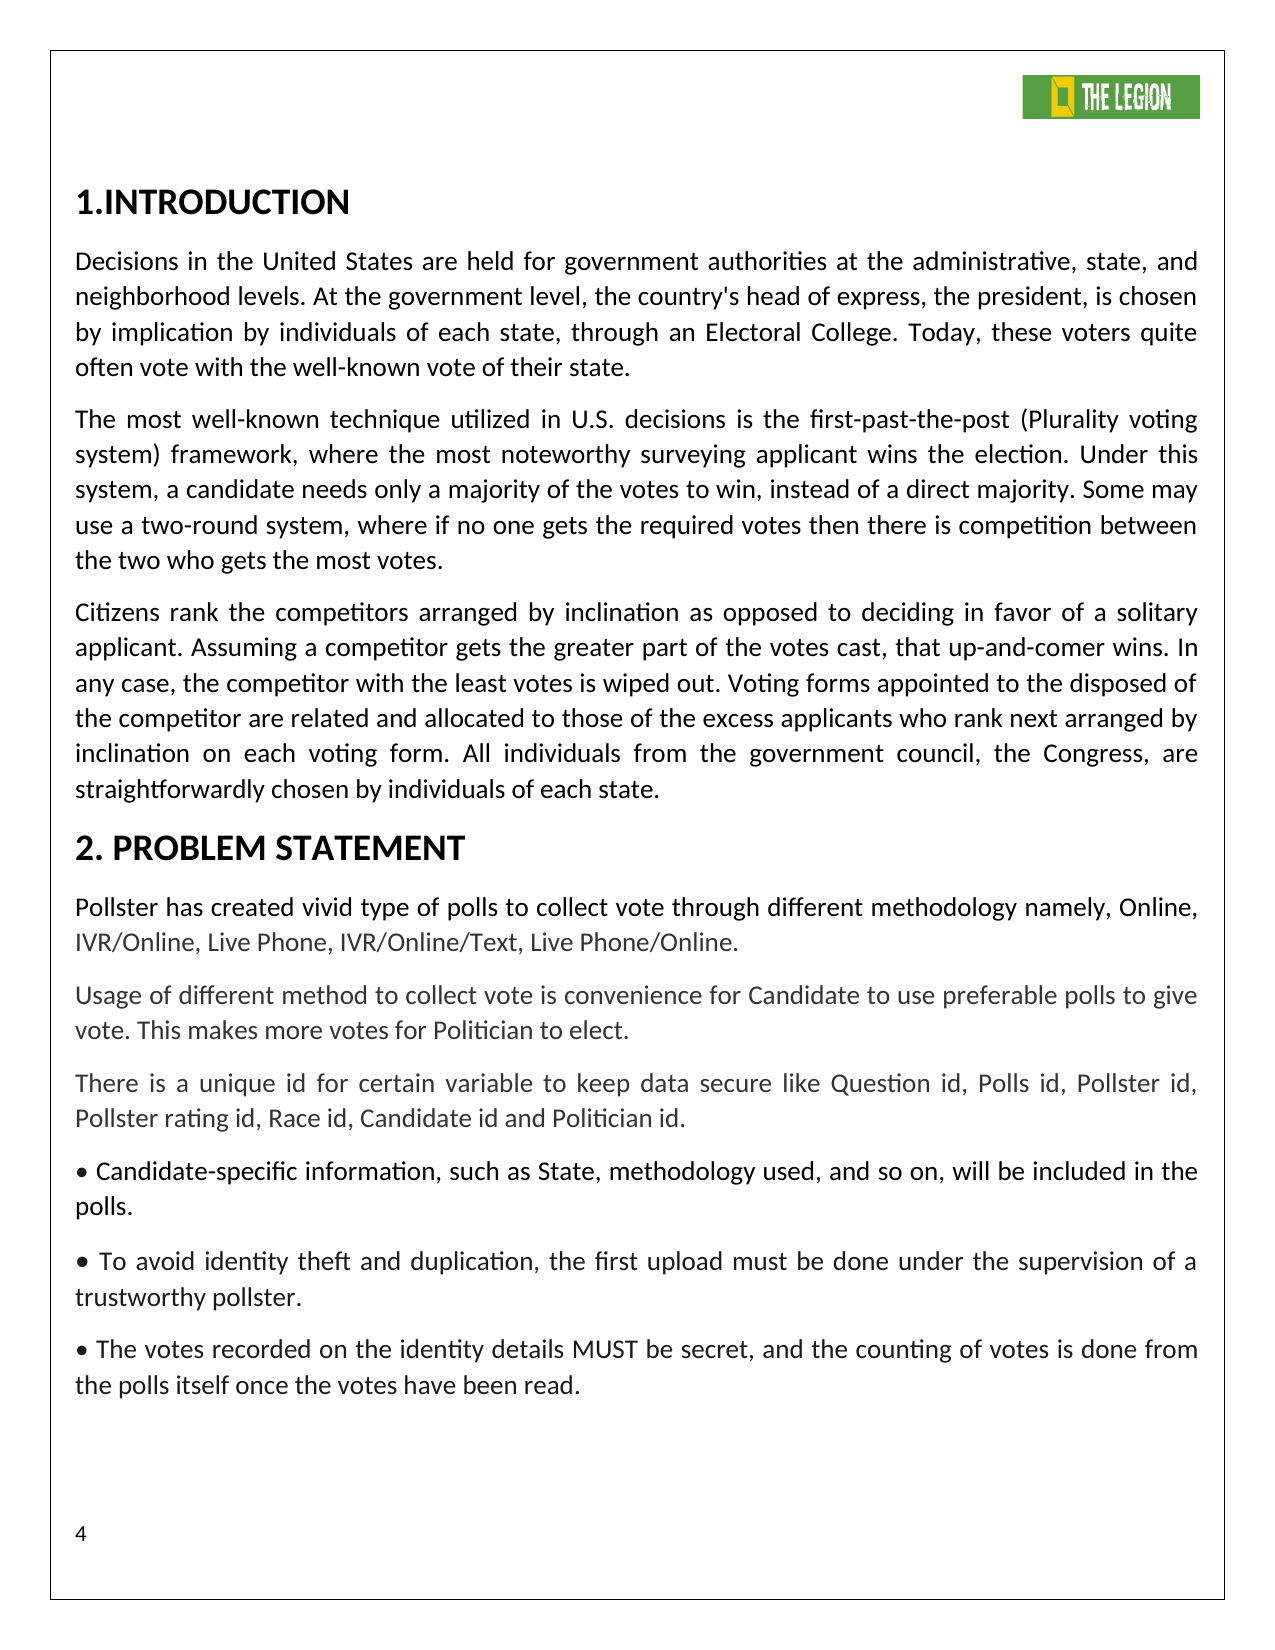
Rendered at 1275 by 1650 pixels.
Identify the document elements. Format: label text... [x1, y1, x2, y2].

text Citizens rank the competitors arranged by inclination as opposed to deciding in favor of a solitary applicant. Assuming a competitor gets the greater part of the votes cast, that up-and-comer wins. In any case, the competitor with the least votes is wiped out. Voting forms appointed to the disposed of the competitor are related and allocated to those of the excess applicants who rank next arranged by inclination on each voting form. All individuals from the government council, the Congress, are straightforwardly chosen by individuals of each state. [75, 595, 1200, 805]
text • Candidate-specific information, such as State, methodology used, and so on, will be included in the polls. [75, 1154, 1200, 1222]
text The most well-known technique utilized in U.S. decisions is the first-past-the-post (Plurality voting system) framework, where the most noteworthy surveying applicant wins the election. Under this system, a candidate needs only a majority of the votes to win, instead of a direct majority. Some may use a two-round system, where if no one gets the required votes then there is competition between the two who gets the most votes. [75, 402, 1200, 576]
text Pollster has created vivid type of polls to collect vote through different methodology namely, Online, IVR/Online, Live Phone, IVR/Online/Text, Live Phone/Online. [75, 890, 1200, 959]
text Decisions in the United States are held for government authorities at the administrative, state, and neighborhood levels. At the government level, the country's head of express, the president, is chosen by implication by individuals of each state, through an Electoral College. Today, these voters quite often vote with the well-known vote of their state. [75, 244, 1200, 383]
text • To avoid identity theft and duplication, the first upload must be done under the supervision of a trustworthy pollster. [75, 1242, 1200, 1313]
text There is a unique id for certain variable to keep data secure like Question id, Polls id, Pollster id, Pollster rating id, Race id, Candidate id and Politician id. [75, 1099, 1200, 1134]
text • The votes recorded on the identity details MUST be secret, and the counting of votes is done from the polls itself once the votes have been read. [75, 1332, 1200, 1401]
text 1.INTRODUCTION [75, 178, 1200, 224]
text 2. PROBLEM STATEMENT [75, 824, 1200, 870]
picture [1022, 75, 1200, 119]
text Usage of different method to collect vote is convenience for Candidate to use preferable polls to give vote. This makes more votes for Politician to elect. [75, 1011, 1200, 1047]
